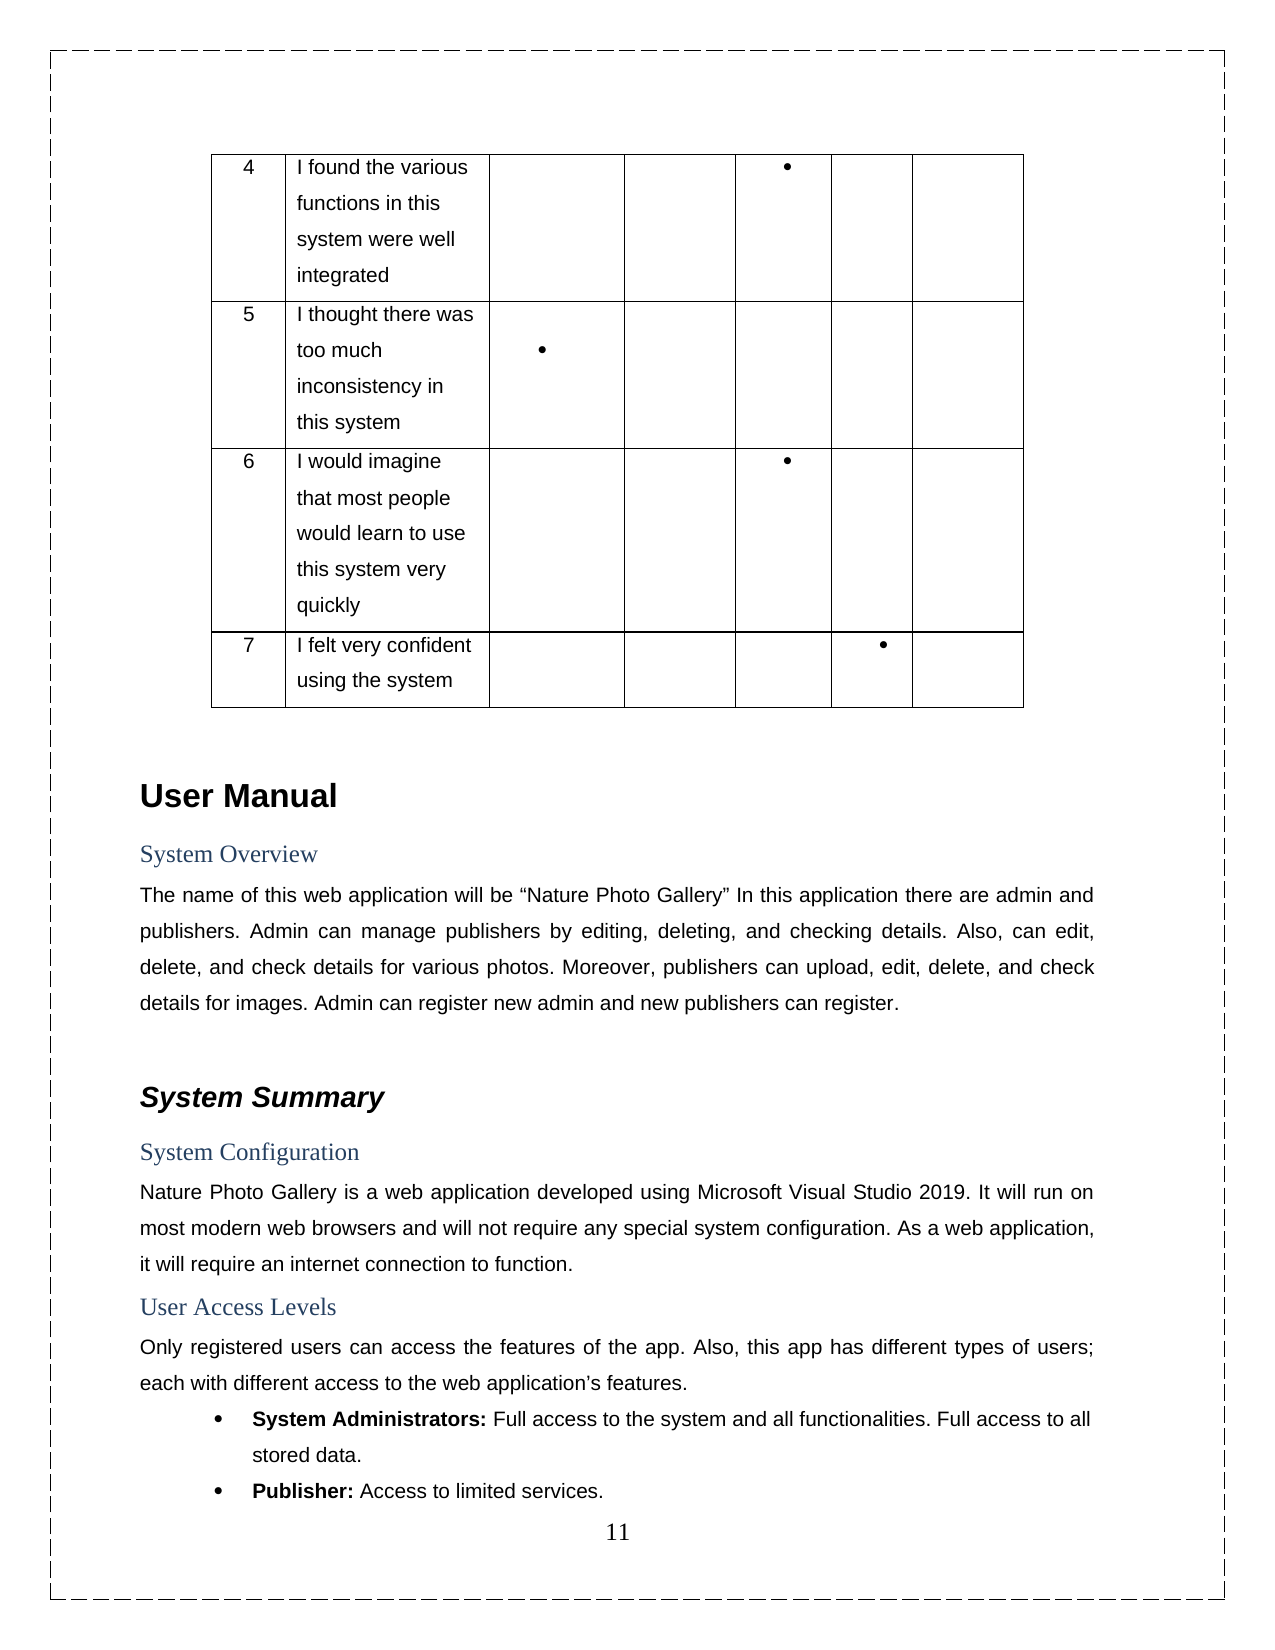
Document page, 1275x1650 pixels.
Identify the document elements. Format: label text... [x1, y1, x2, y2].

table_cell I would imagine that most people would learn to use this system very quickly [286, 449, 489, 631]
table_cell I found the various functions in this system were well integrated [286, 155, 489, 301]
text The name of this web application will be “Nature Photo Gallery” In this application there are admin and publishers. Admin can manage publishers by editing, deleting, and checking details. Also, can edit, delete, and check details for various photos. Moreover, publishers can upload, edit, delete, and check details for images. Admin can register new admin and new publishers can register. [139, 883, 1096, 1014]
table_cell 4 [212, 155, 285, 301]
table_cell [490, 449, 624, 631]
table_cell 6 [212, 449, 285, 631]
table_cell [913, 302, 1023, 448]
table_cell [736, 302, 831, 448]
table_cell I thought there was too much inconsistency in this system [286, 302, 489, 448]
subtitle User Manual [139, 776, 1096, 814]
text Nature Photo Gallery is a web application developed using Microsoft Visual Studio 2019. It will run on most modern web browsers and will not require any special system configuration. As a web application, it will require an internet connection to function. [139, 1180, 1096, 1276]
table_cell I felt very confident using the system [286, 633, 489, 707]
subtitle System Configuration [139, 1137, 1096, 1166]
table_cell [736, 449, 831, 631]
table_cell [625, 155, 735, 301]
table_cell 5 [212, 302, 285, 448]
table_cell [490, 302, 624, 448]
subtitle System Overview [139, 839, 1096, 868]
subtitle System Summary [139, 1080, 1096, 1114]
table_cell [832, 155, 912, 301]
table_cell [832, 302, 912, 448]
table_cell [625, 302, 735, 448]
table_cell [490, 633, 624, 707]
table_cell [913, 449, 1023, 631]
table_cell [625, 633, 735, 707]
table_cell [832, 449, 912, 631]
table_cell [913, 155, 1023, 301]
table_cell [736, 633, 831, 707]
table_cell [490, 155, 624, 301]
table_cell [913, 633, 1023, 707]
table_cell 7 [212, 633, 285, 707]
list System Administrators: Full access to the system and all functionalities. Full access to all stored data. [214, 1407, 1096, 1467]
table_cell [625, 449, 735, 631]
table_cell [736, 155, 831, 301]
table_cell [832, 633, 912, 707]
list Publisher: Access to limited services. [214, 1479, 1096, 1503]
subtitle User Access Levels [139, 1292, 1096, 1321]
text Only registered users can access the features of the app. Also, this app has different types of users; each with different access to the web application’s features. [139, 1335, 1096, 1395]
